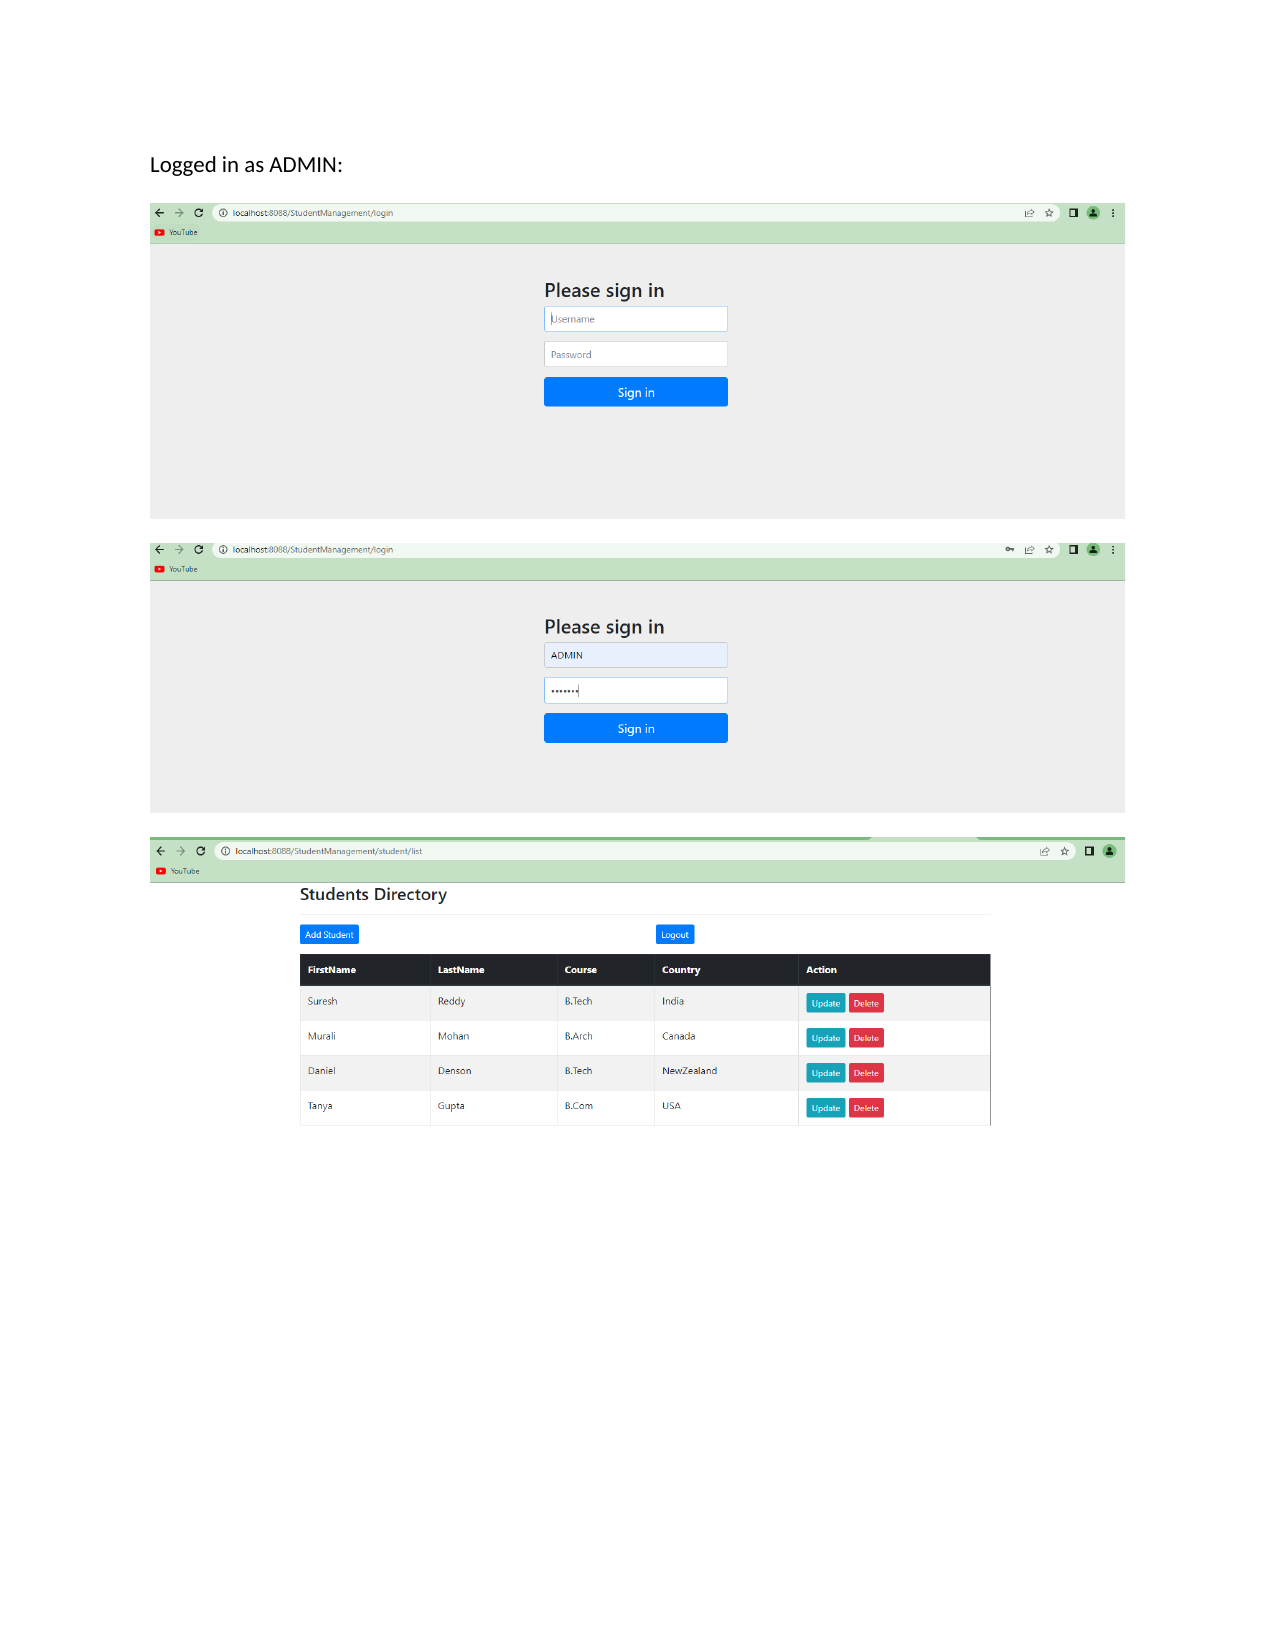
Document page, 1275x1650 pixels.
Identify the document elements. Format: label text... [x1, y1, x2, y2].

text Logged in as ADMIN: [150, 150, 1125, 178]
picture [150, 837, 1125, 1243]
picture [150, 543, 1125, 813]
picture [150, 203, 1125, 519]
